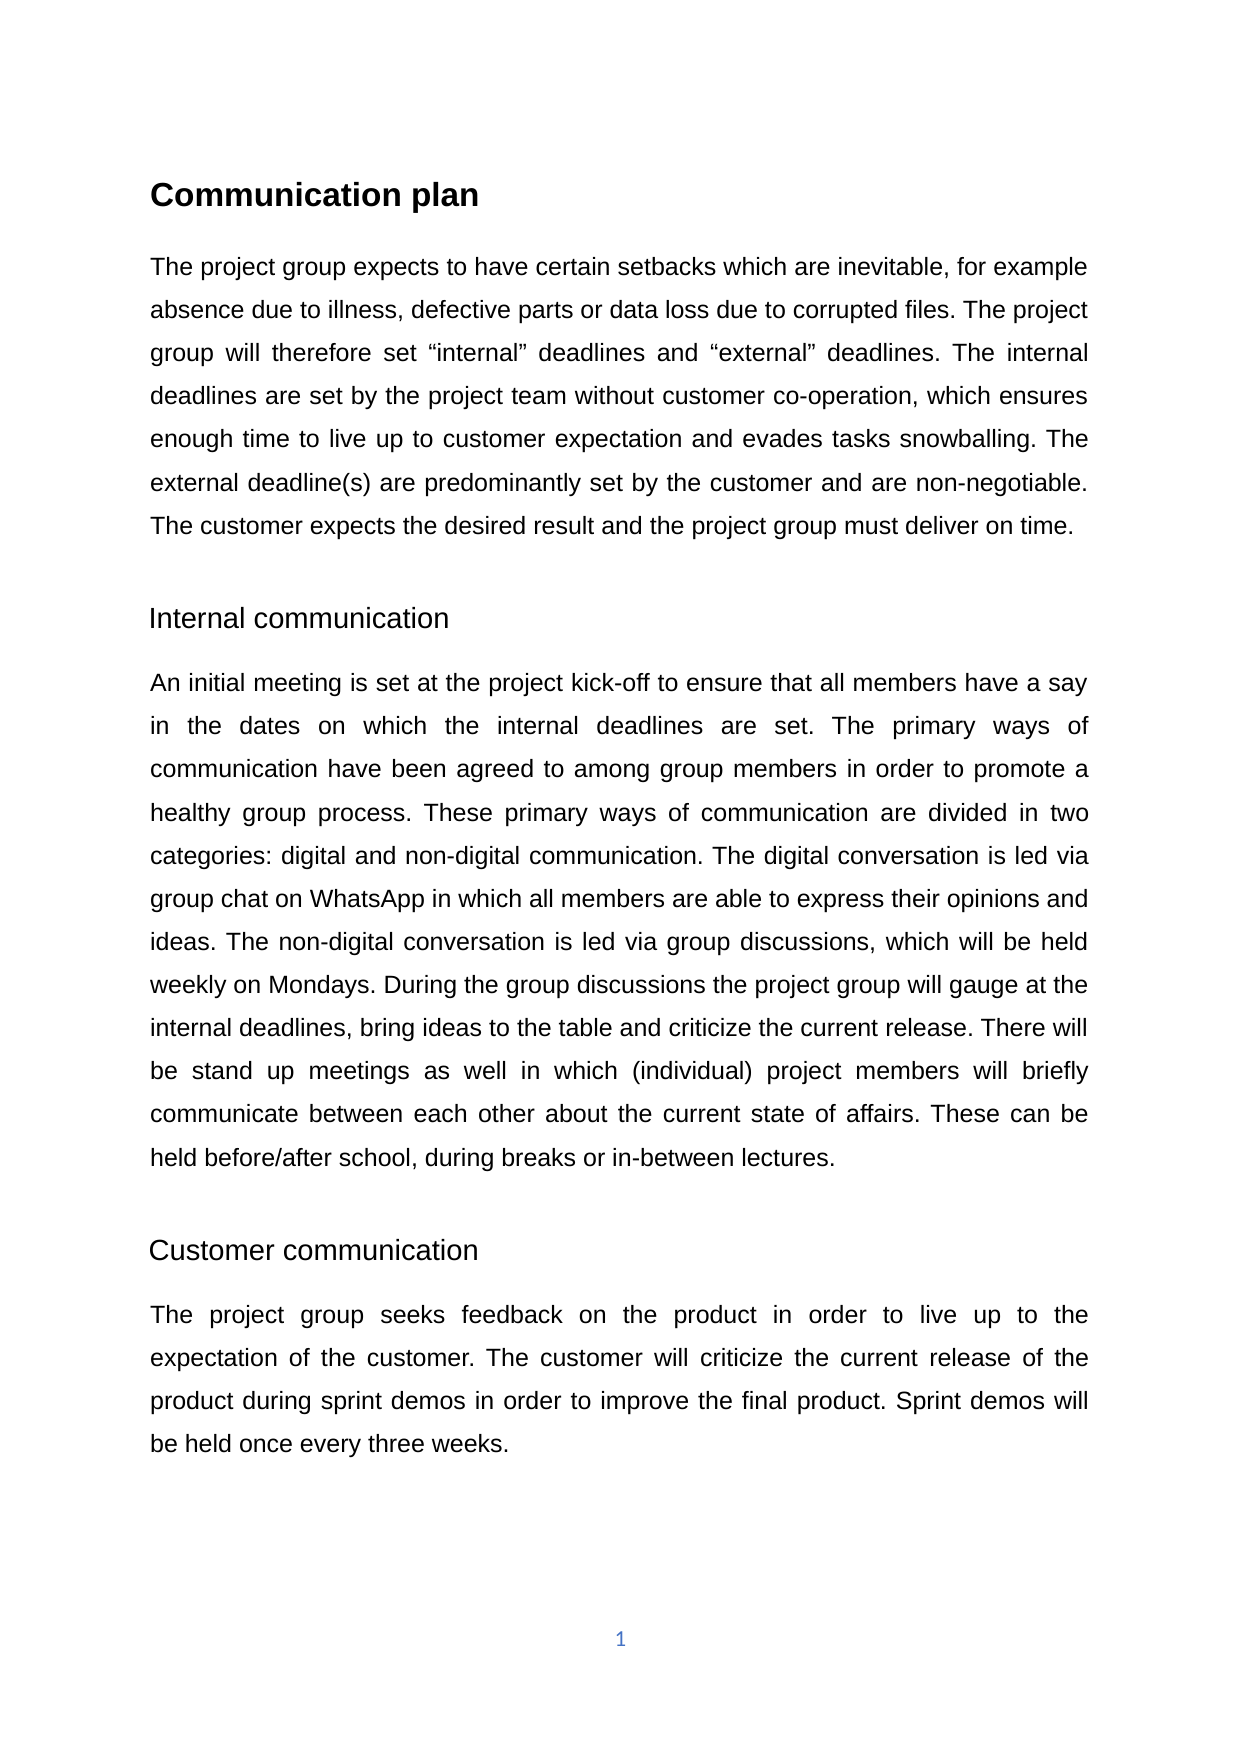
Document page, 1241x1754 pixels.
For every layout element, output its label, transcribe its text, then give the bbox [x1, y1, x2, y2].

text An initial meeting is set at the project kick-off to ensure that all members have a say in the dates on which the internal deadlines are set. The primary ways of communication have been agreed to among group members in order to promote a healthy group process. These primary ways of communication are divided in two categories: digital and non-digital communication. The digital conversation is led via group chat on WhatsApp in which all members are able to express their opinions and ideas. The non-digital conversation is led via group discussions, which will be held weekly on Mondays. During the group discussions the project group will gauge at the internal deadlines, bring ideas to the table and criticize the current release. There will be stand up meetings as well in which (individual) project members will briefly communicate between each other about the current state of affairs. These can be held before/after school, during breaks or in-between lectures. [150, 668, 1090, 1171]
subtitle Internal communication [73, 601, 1090, 634]
text The project group expects to have certain setbacks which are inevitable, for example absence due to illness, defective parts or data loss due to corrupted files. The project group will therefore set “internal” deadlines and “external” deadlines. The internal deadlines are set by the project team without customer co-operation, which ensures enough time to live up to customer expectation and evades tasks snowballing. The external deadline(s) are predominantly set by the customer and are non-negotiable. The customer expects the desired result and the project group must deliver on time. [150, 252, 1090, 539]
subtitle Customer communication [73, 1233, 1090, 1266]
text The project group seeks feedback on the product in order to live up to the expectation of the customer. The customer will criticize the current release of the product during sprint demos in order to improve the final product. Sprint demos will be held once every three weeks. [150, 1300, 1090, 1458]
subtitle Communication plan [150, 175, 1090, 213]
